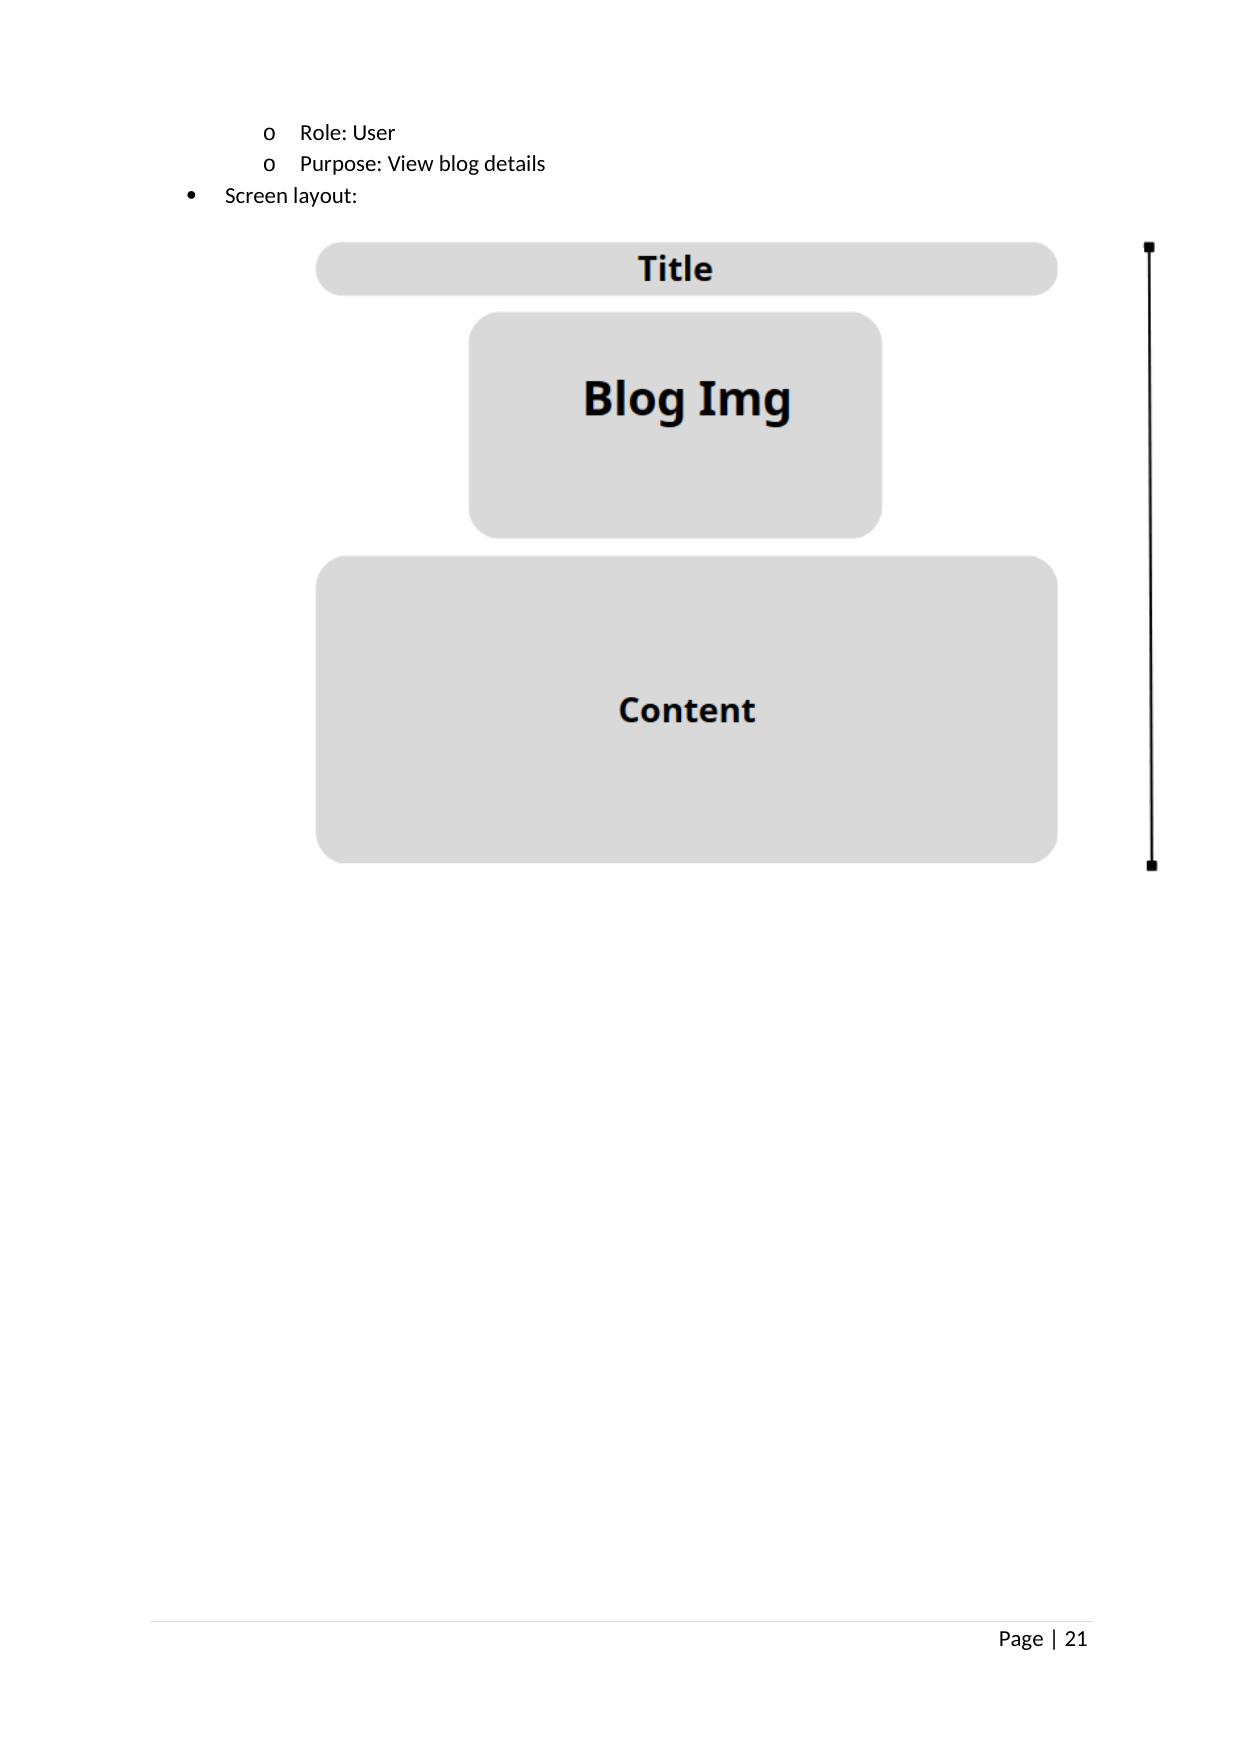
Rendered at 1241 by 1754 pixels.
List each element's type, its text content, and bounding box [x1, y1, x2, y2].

picture [225, 211, 1168, 895]
list Role: User [262, 118, 1093, 147]
list Screen layout: [187, 181, 1093, 209]
list Purpose: View blog details [262, 149, 1093, 178]
